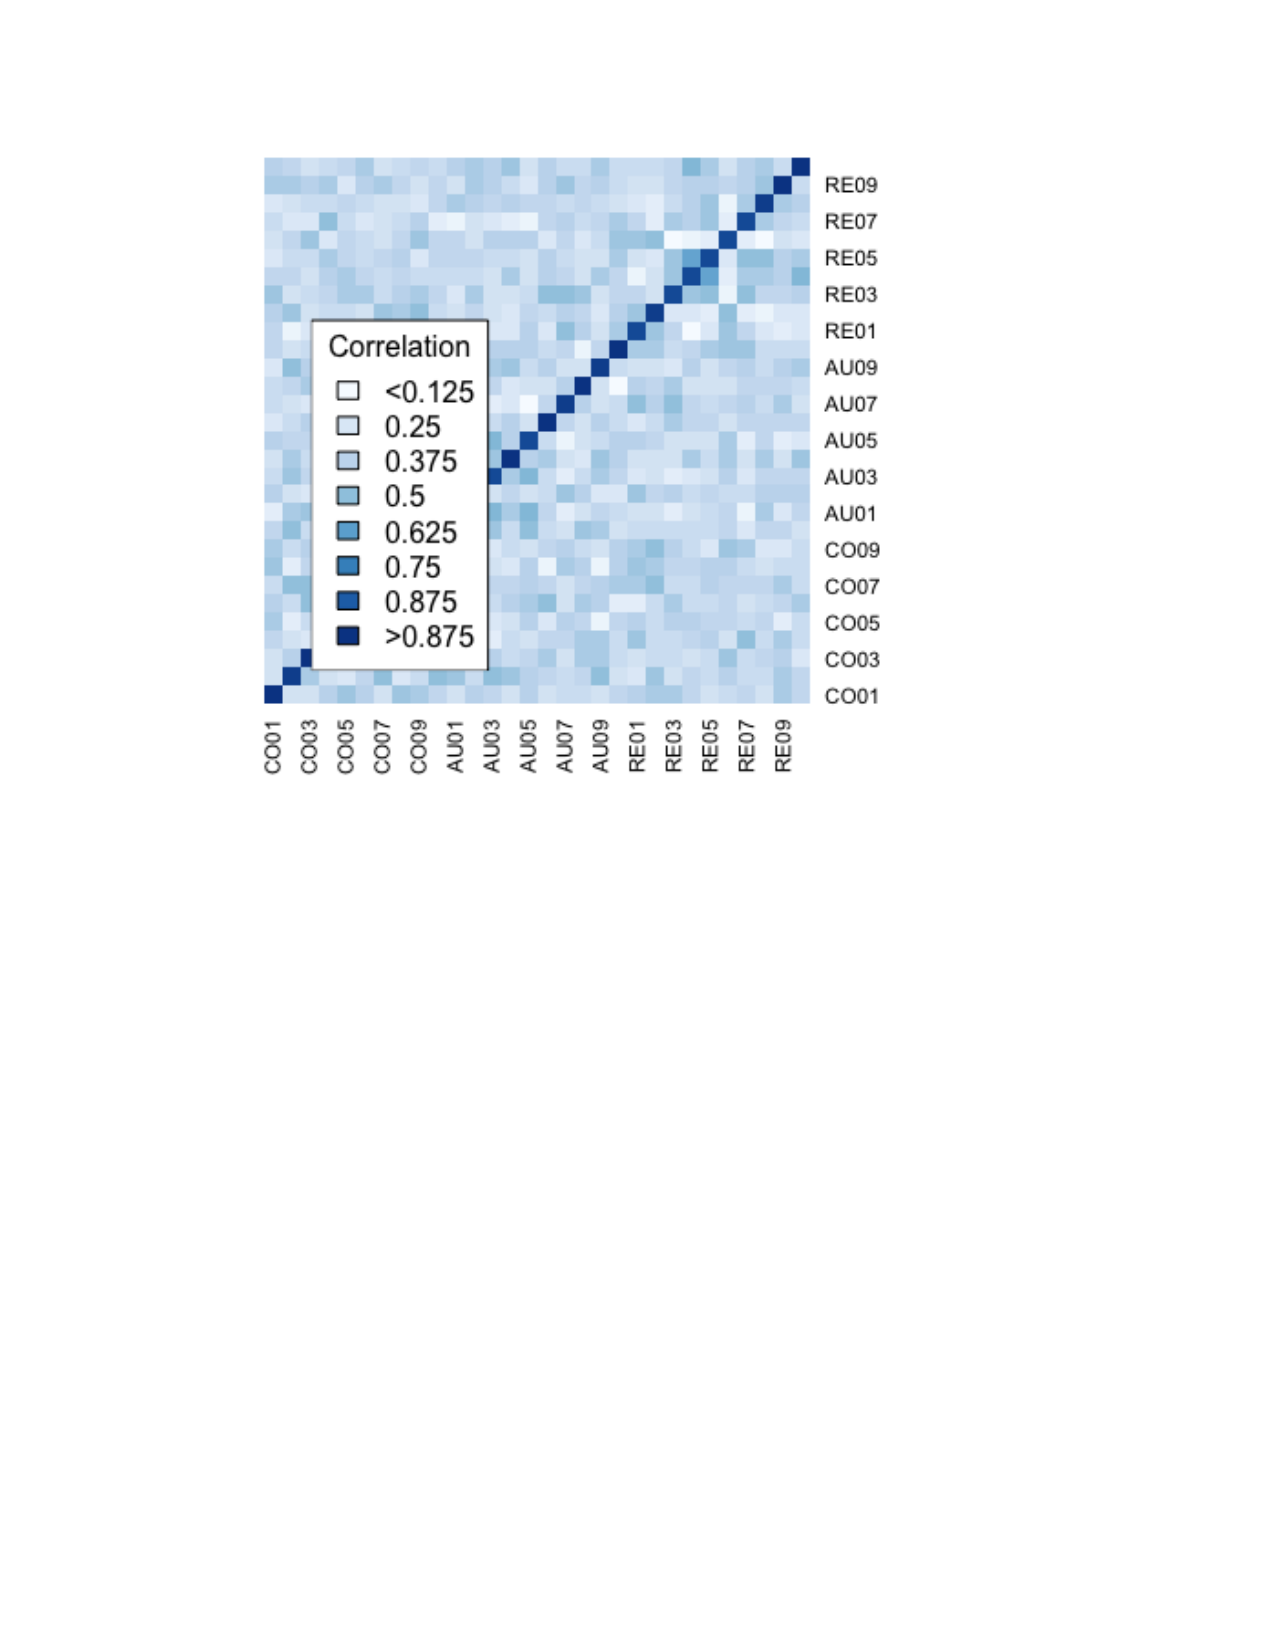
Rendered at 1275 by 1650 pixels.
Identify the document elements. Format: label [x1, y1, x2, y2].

picture [168, 150, 1044, 850]
